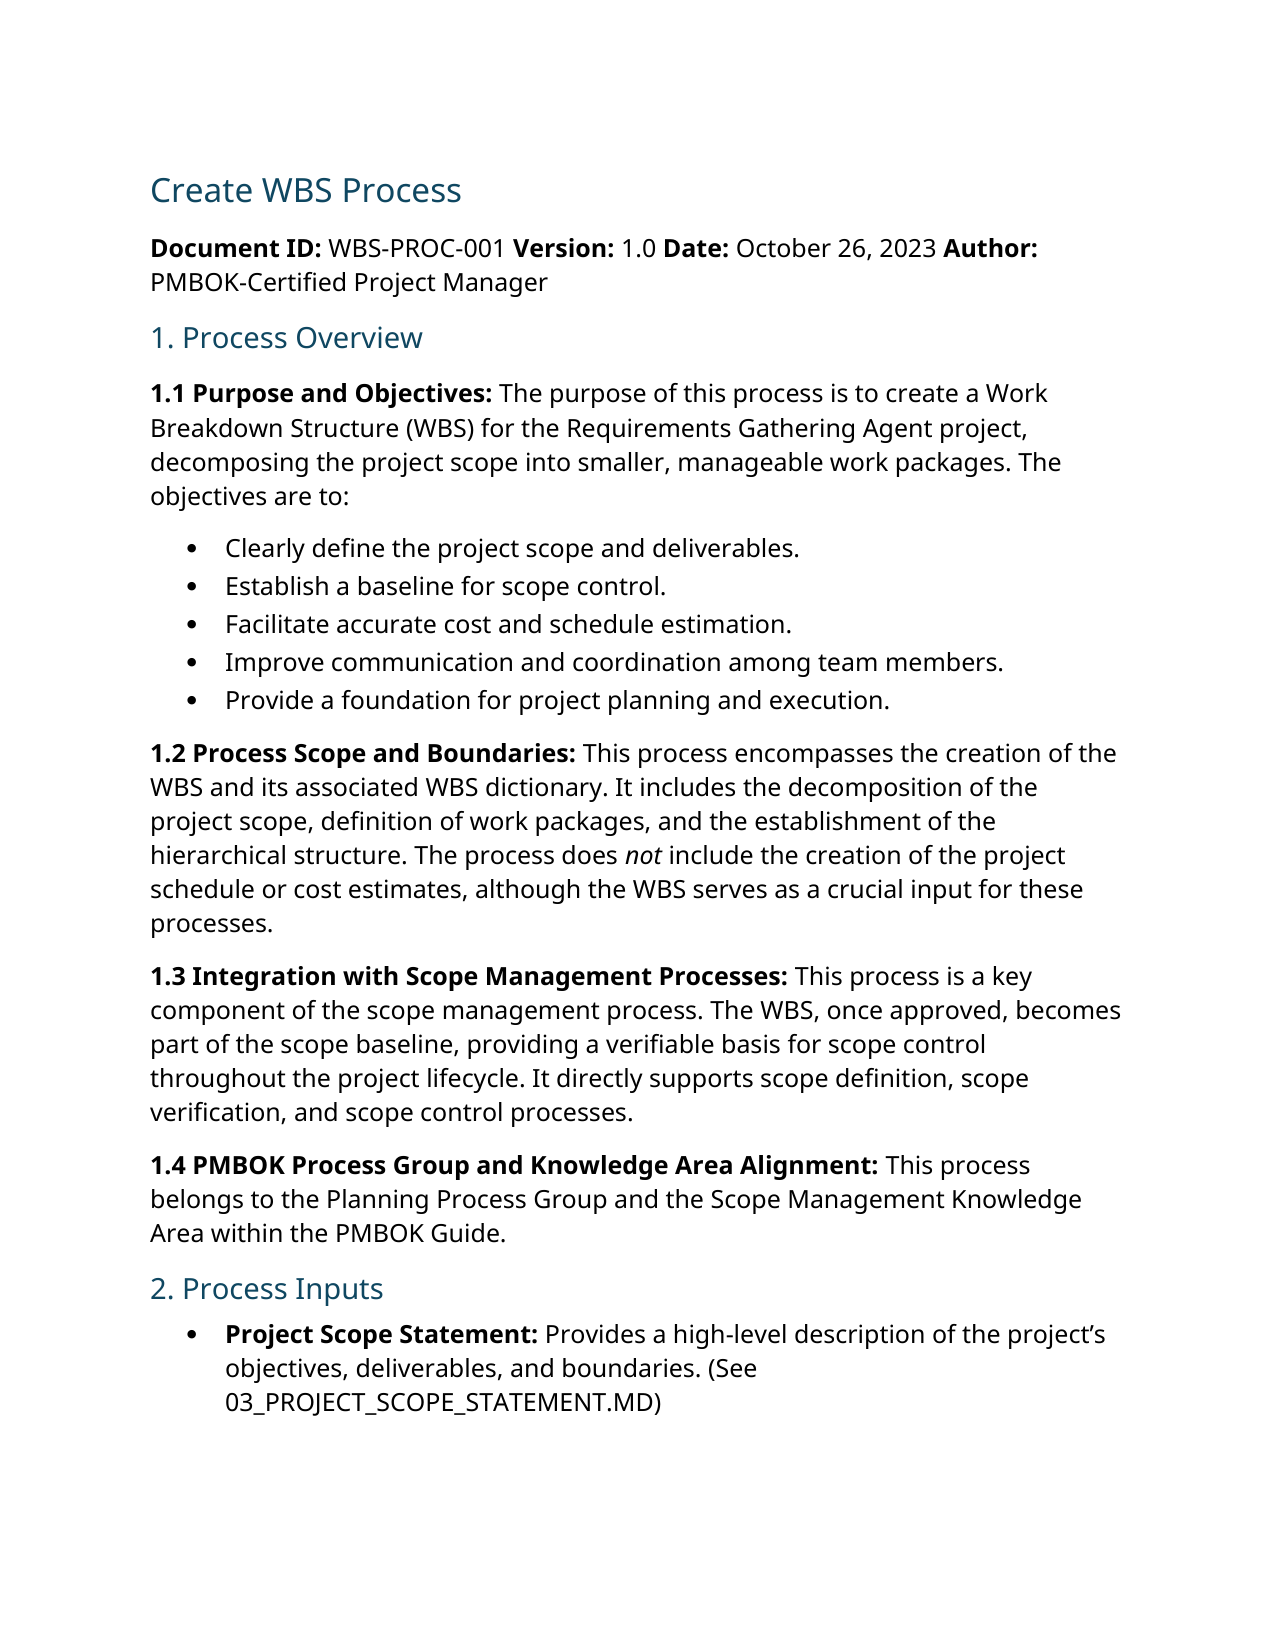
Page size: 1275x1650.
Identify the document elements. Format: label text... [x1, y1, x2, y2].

subtitle 1. Process Overview [150, 318, 1125, 357]
list Provide a foundation for project planning and execution. [187, 682, 1125, 716]
text 1.3 Integration with Scope Management Processes: This process is a key component of the scope management process. The WBS, once approved, becomes part of the scope baseline, providing a verifiable basis for scope control throughout the project lifecycle. It directly supports scope definition, scope verification, and scope control processes. [150, 958, 1125, 1129]
list Improve communication and coordination among team members. [187, 644, 1125, 679]
text 1.4 PMBOK Process Group and Knowledge Area Alignment: This process belongs to the Planning Process Group and the Scope Management Knowledge Area within the PMBOK Guide. [150, 1147, 1125, 1249]
list Clearly define the project scope and deliverables. [187, 531, 1125, 565]
list Project Scope Statement: Provides a high-level description of the project’s objectives, deliverables, and boundaries. (See 03_PROJECT_SCOPE_STATEMENT.MD) [187, 1316, 1125, 1418]
list Establish a baseline for scope control. [187, 569, 1125, 603]
subtitle Create WBS Process [150, 167, 1125, 212]
subtitle 2. Process Inputs [150, 1268, 1125, 1308]
text 1.1 Purpose and Objectives: The purpose of this process is to create a Work Breakdown Structure (WBS) for the Requirements Gathering Agent project, decomposing the project scope into smaller, manageable work packages. The objectives are to: [150, 376, 1125, 512]
text Document ID: WBS-PROC-001 Version: 1.0 Date: October 26, 2023 Author: PMBOK-Certified Project Manager [150, 231, 1125, 299]
text 1.2 Process Scope and Boundaries: This process encompasses the creation of the WBS and its associated WBS dictionary. It includes the decomposition of the project scope, definition of work packages, and the establishment of the hierarchical structure. The process does not include the creation of the project schedule or cost estimates, although the WBS serves as a crucial input for these processes. [150, 735, 1125, 939]
list Facilitate accurate cost and schedule estimation. [187, 607, 1125, 641]
